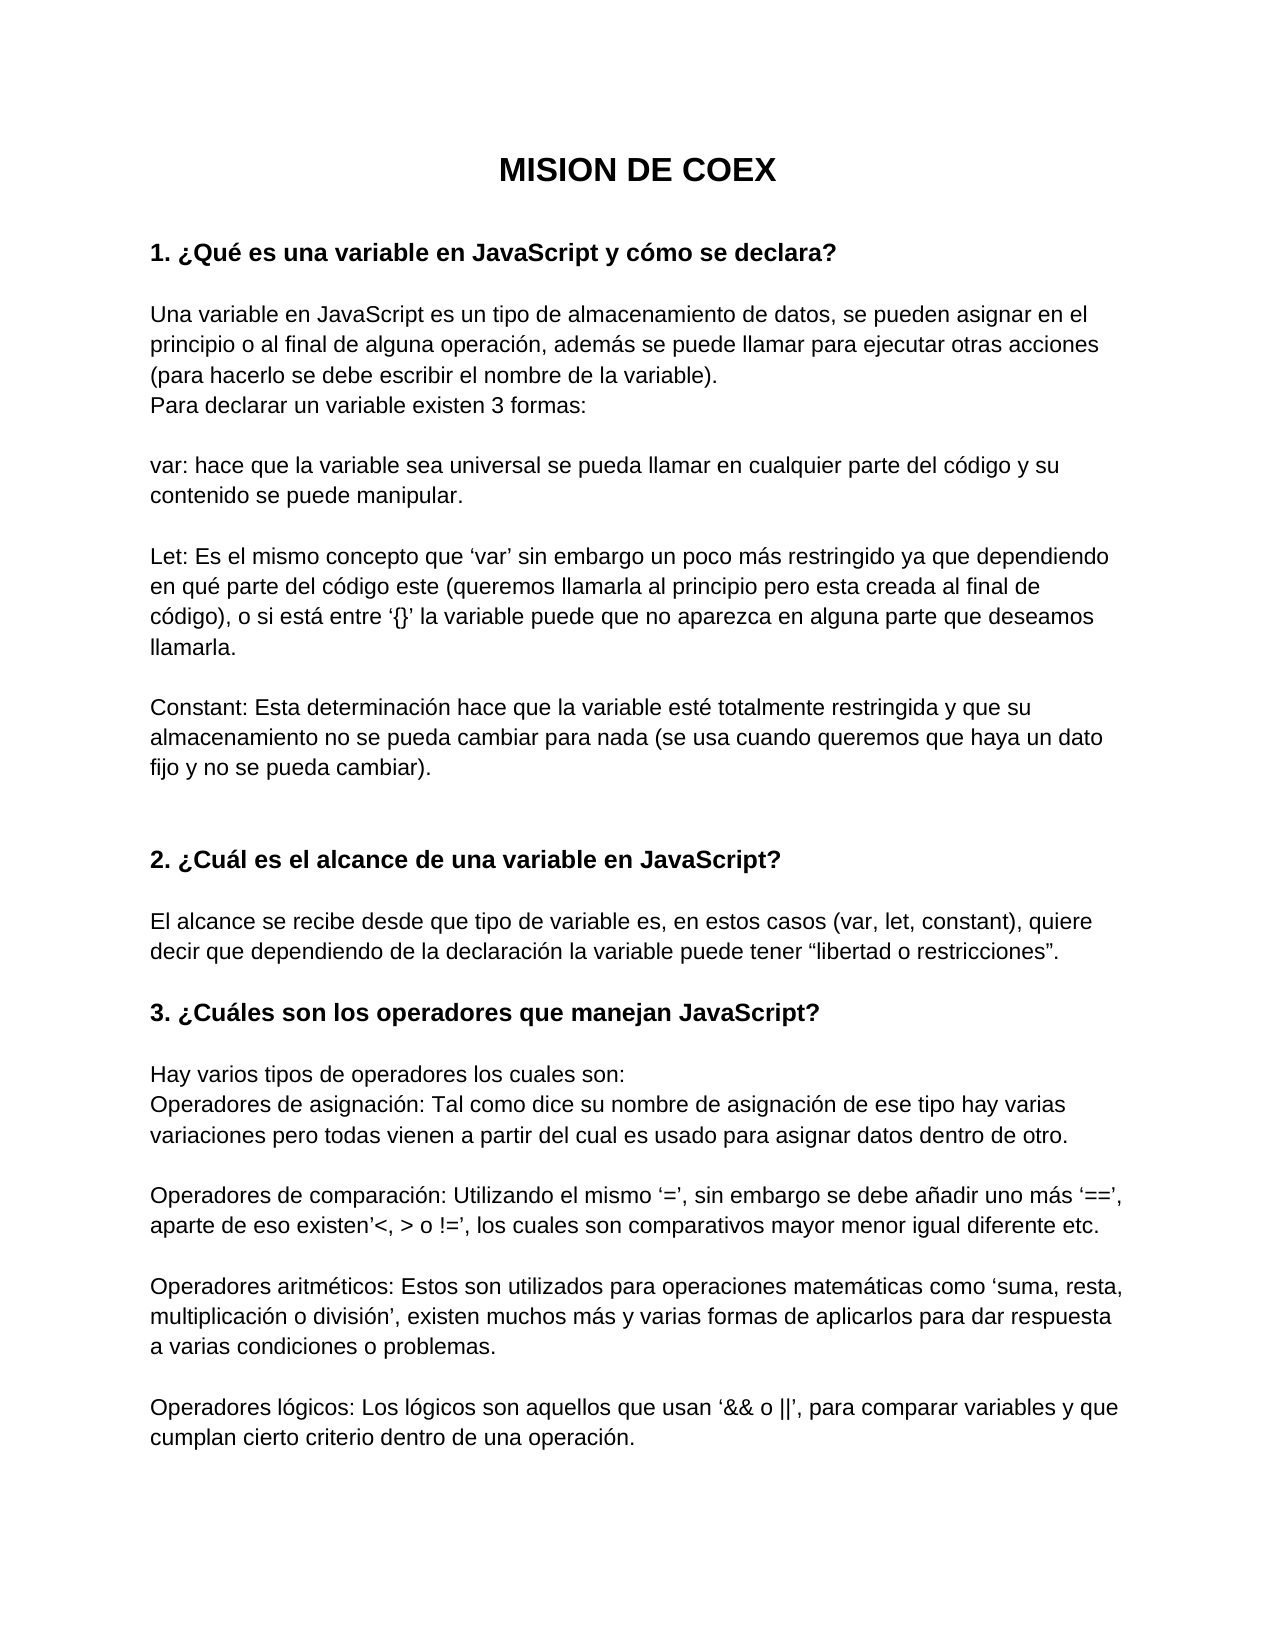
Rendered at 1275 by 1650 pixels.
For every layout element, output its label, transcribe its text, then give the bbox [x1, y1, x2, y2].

text Una variable en JavaScript es un tipo de almacenamiento de datos, se pueden asignar en el principio o al final de alguna operación, además se puede llamar para ejecutar otras acciones (para hacerlo se debe escribir el nombre de la variable). Para declarar un variable existen 3 formas: var: hace que la variable sea universal se pueda llamar en cualquier parte del código y su contenido se puede manipular. Let: Es el mismo concepto que ‘var’ sin embargo un poco más restringido ya que dependiendo en qué parte del código este (queremos llamarla al principio pero esta creada al final de código), o si está entre ‘{}’ la variable puede que no aparezca en alguna parte que deseamos llamarla. Constant: Esta determinación hace que la variable esté totalmente restringida y que su almacenamiento no se pueda cambiar para nada (se usa cuando queremos que haya un dato fijo y no se pueda cambiar). [150, 301, 1125, 781]
text MISION DE COEX [150, 150, 1125, 188]
text El alcance se recibe desde que tipo de variable es, en estos casos (var, let, constant), quiere decir que dependiendo de la declaración la variable puede tener “libertad o restricciones”. [150, 908, 1125, 964]
text 1. ¿Qué es una variable en JavaScript y cómo se declara? [150, 238, 1125, 297]
text 3. ¿Cuáles son los operadores que manejan JavaScript? [150, 998, 1125, 1057]
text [150, 1061, 1125, 1480]
text 2. ¿Cuál es el alcance de una variable en JavaScript? [150, 845, 1125, 904]
